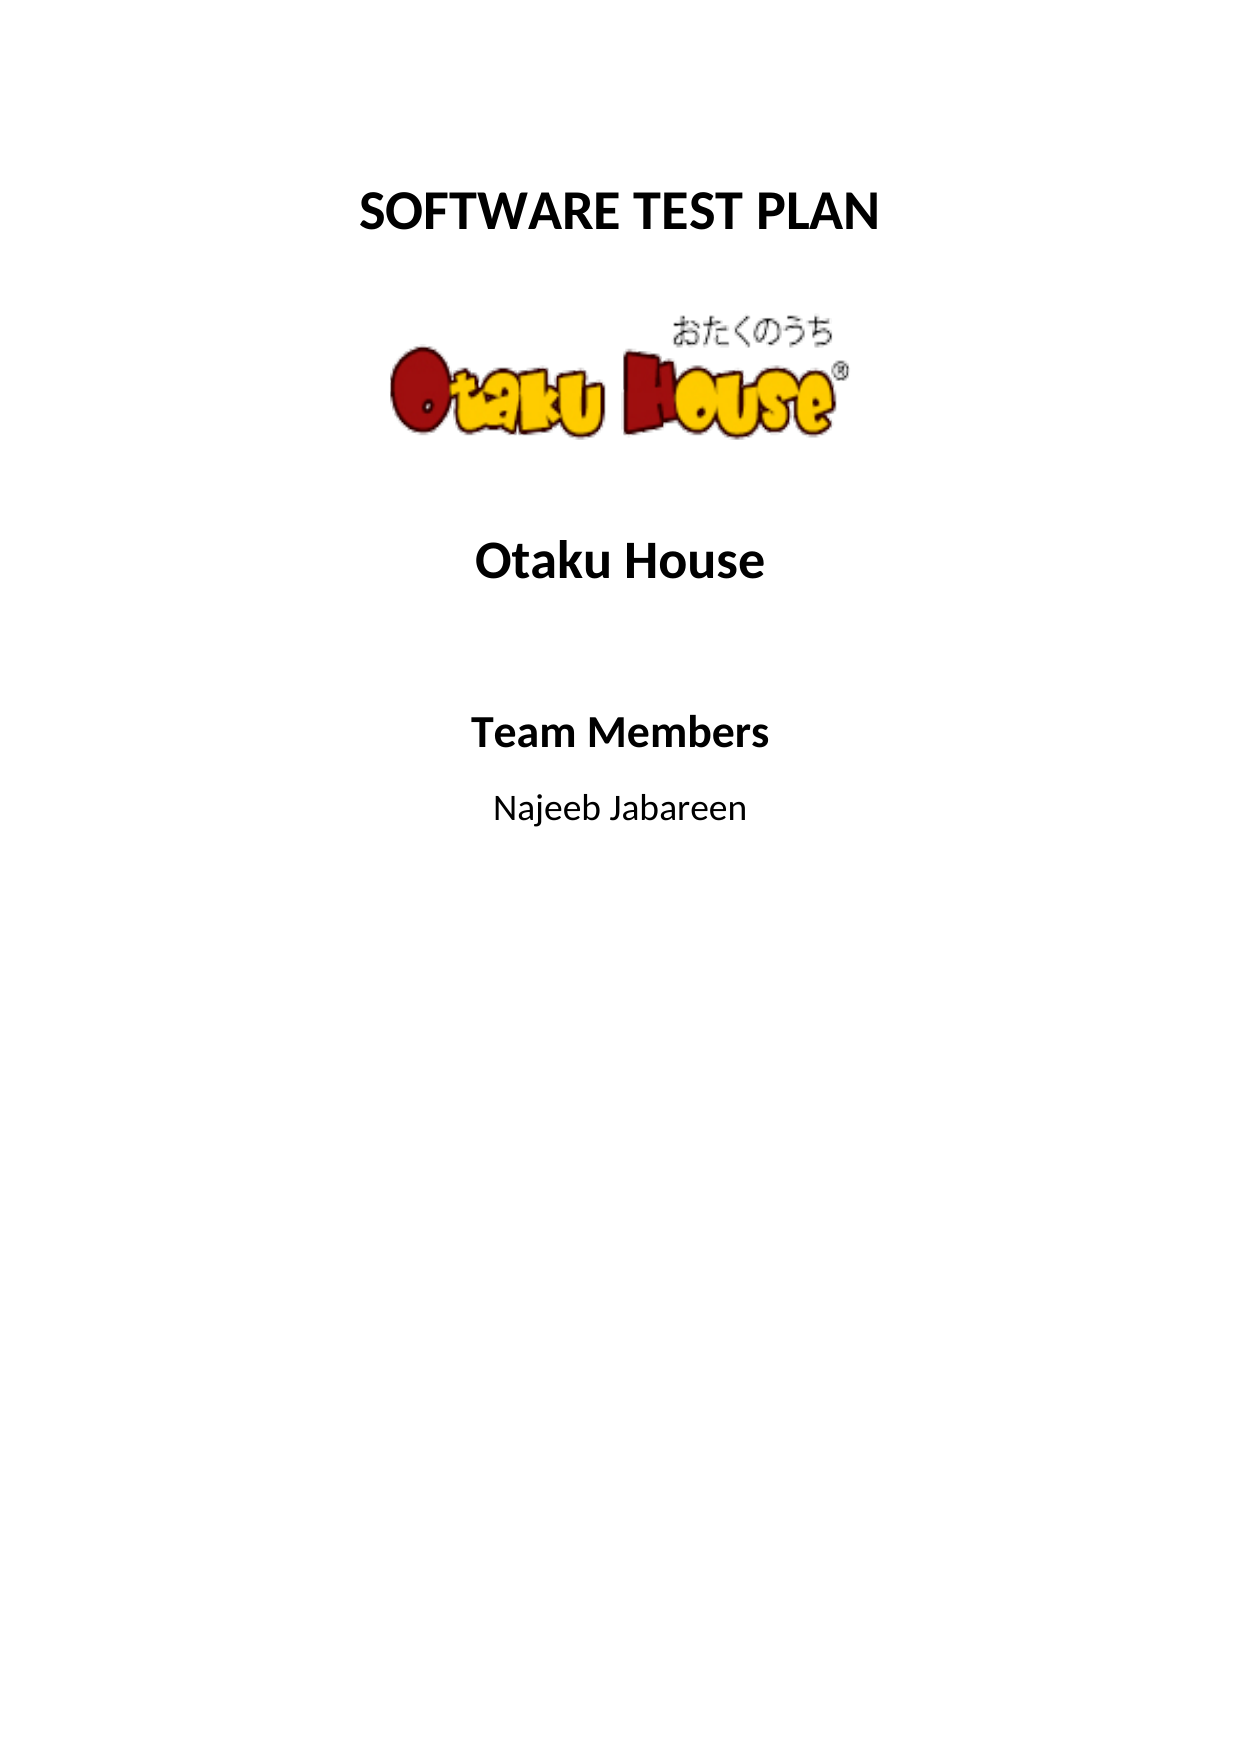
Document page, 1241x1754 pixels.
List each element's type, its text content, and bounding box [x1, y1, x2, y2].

picture [389, 298, 851, 492]
text Team Members [187, 703, 1053, 759]
text SOFTWARE TEST PLAN [187, 175, 1053, 244]
text Otaku House [187, 526, 1053, 592]
text Najeeb Jabareen [187, 784, 1053, 830]
